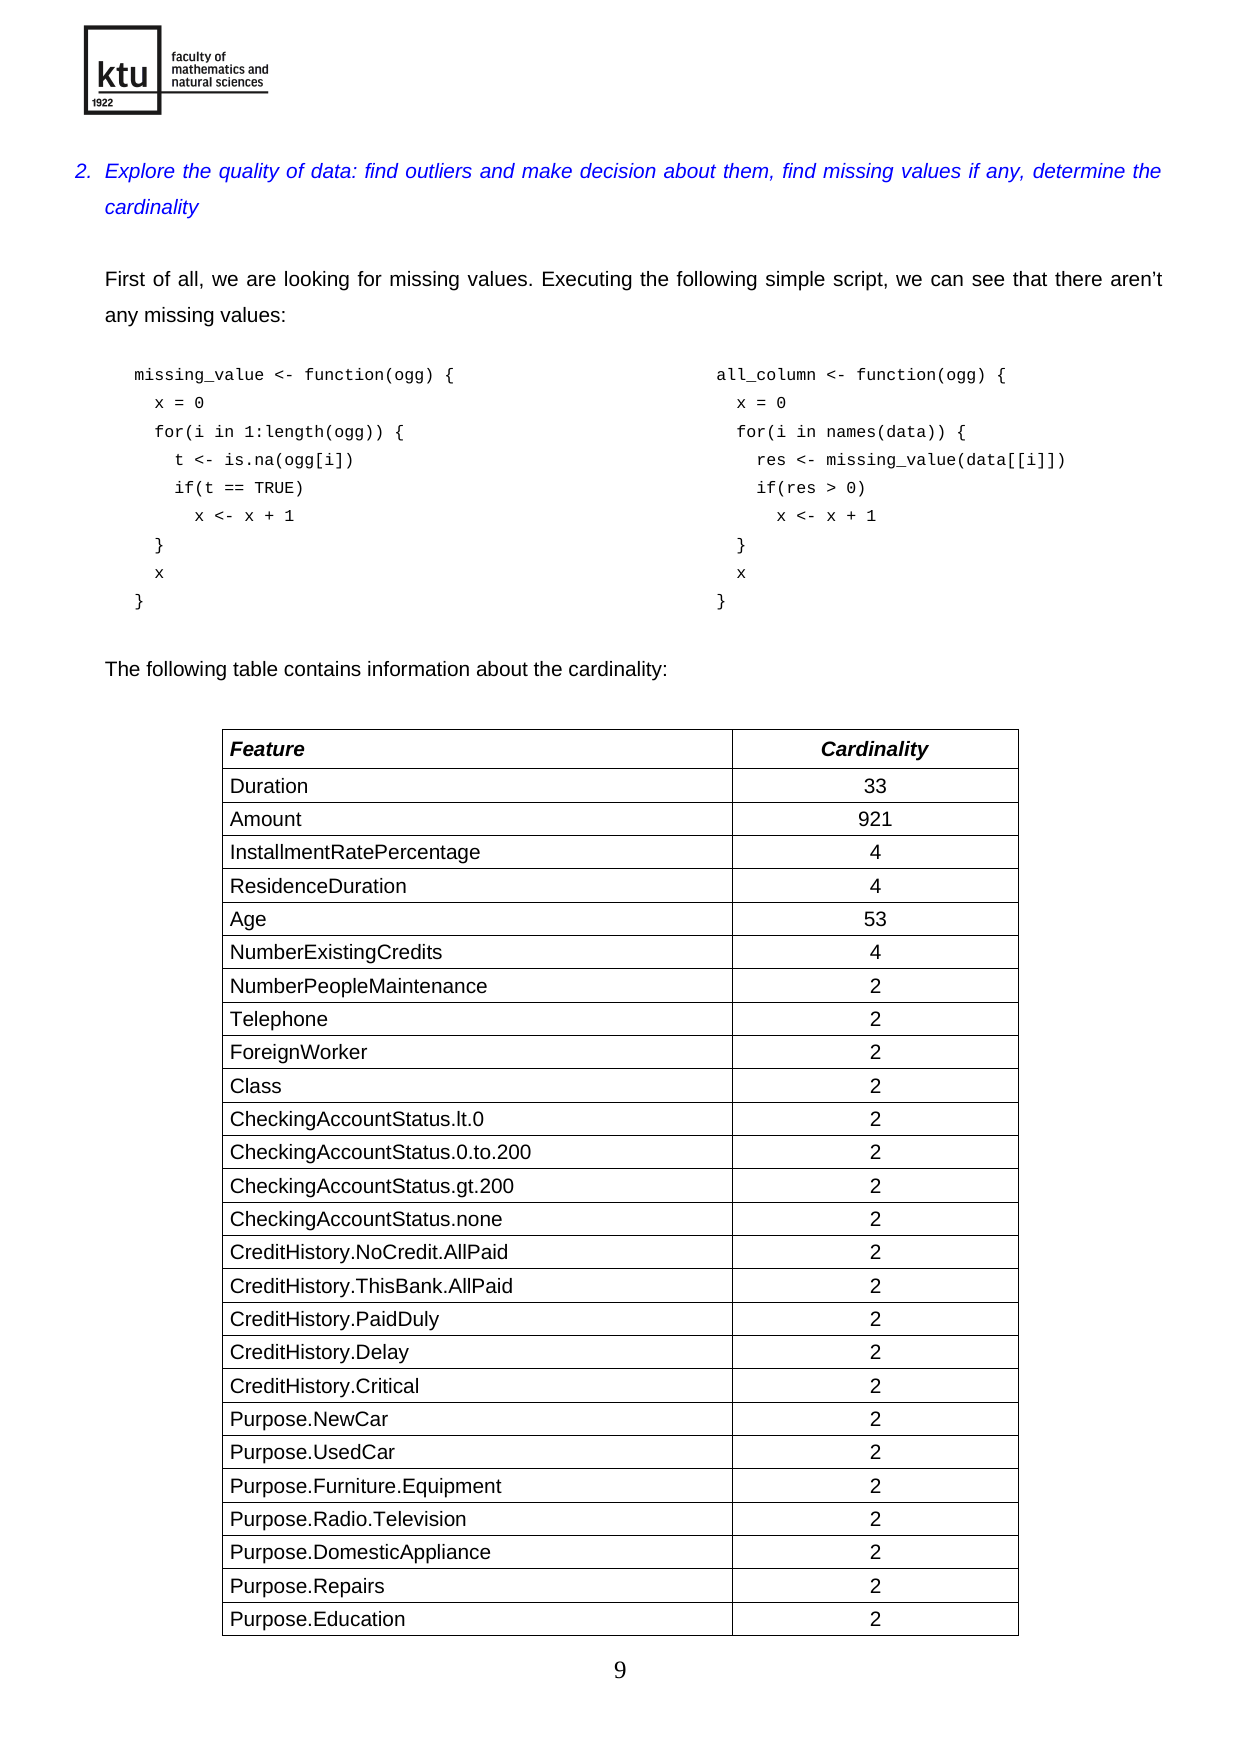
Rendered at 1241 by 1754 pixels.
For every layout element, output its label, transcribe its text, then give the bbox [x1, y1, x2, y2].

table_cell 921 [733, 803, 1018, 835]
text x <- x + 1 [716, 508, 1165, 527]
table_cell 2 [733, 1336, 1018, 1368]
table_cell 4 [733, 936, 1018, 968]
text } [134, 593, 583, 611]
table_cell Telephone [223, 1003, 732, 1035]
text if(res > 0) [716, 480, 1165, 498]
text missing_value <- function(ogg) { [134, 367, 583, 386]
table_cell 2 [733, 1269, 1018, 1302]
text x <- x + 1 [134, 508, 583, 527]
table_cell Age [223, 903, 732, 935]
table_cell 2 [733, 969, 1018, 1002]
picture [75, 17, 298, 123]
table_cell 2 [733, 1536, 1018, 1568]
table_header Cardinality [733, 730, 1018, 768]
table_cell Duration [223, 769, 732, 802]
table_cell 53 [733, 903, 1018, 935]
table_cell 2 [733, 1169, 1018, 1202]
text } [716, 593, 1165, 611]
table_cell 2 [733, 1103, 1018, 1135]
table_cell ResidenceDuration [223, 869, 732, 902]
table_cell Class [223, 1069, 732, 1102]
table_cell 2 [733, 1403, 1018, 1435]
table_cell Purpose.NewCar [223, 1403, 732, 1435]
table_cell 2 [733, 1236, 1018, 1268]
table_cell Purpose.Radio.Television [223, 1503, 732, 1535]
text t <- is.na(ogg[i]) [134, 451, 583, 470]
table_cell CreditHistory.Delay [223, 1336, 732, 1368]
table_cell CheckingAccountStatus.none [223, 1203, 732, 1235]
table_cell CreditHistory.ThisBank.AllPaid [223, 1269, 732, 1302]
text The following table contains information about the cardinality: [104, 657, 1165, 681]
table_cell 2 [733, 1069, 1018, 1102]
table_cell Purpose.DomesticAppliance [223, 1536, 732, 1568]
text x = 0 [716, 395, 1165, 414]
table_cell ForeignWorker [223, 1036, 732, 1068]
table_cell 2 [733, 1003, 1018, 1035]
table_cell CreditHistory.Critical [223, 1369, 732, 1402]
table_cell Amount [223, 803, 732, 835]
text } [134, 536, 583, 555]
table_cell Purpose.UsedCar [223, 1436, 732, 1468]
table_cell Purpose.Education [223, 1603, 732, 1635]
text First of all, we are looking for missing values. Executing the following simple script, we can see that there aren’t any missing values: [104, 267, 1165, 327]
text res <- missing_value(data[[i]]) [716, 451, 1165, 470]
table_cell 2 [733, 1036, 1018, 1068]
text } [716, 536, 1165, 555]
text x = 0 [134, 395, 583, 414]
table_cell NumberPeopleMaintenance [223, 969, 732, 1002]
table_cell CreditHistory.PaidDuly [223, 1303, 732, 1335]
table_cell Purpose.Furniture.Equipment [223, 1469, 732, 1502]
table_cell 4 [733, 836, 1018, 868]
table_cell 2 [733, 1503, 1018, 1535]
table_header Feature [223, 730, 732, 768]
table_cell 2 [733, 1436, 1018, 1468]
table_cell 2 [733, 1569, 1018, 1602]
table_cell CheckingAccountStatus.lt.0 [223, 1103, 732, 1135]
text x [134, 564, 583, 583]
table_cell 2 [733, 1203, 1018, 1235]
table_cell 2 [733, 1603, 1018, 1635]
table_cell 2 [733, 1369, 1018, 1402]
text if(t == TRUE) [134, 480, 583, 498]
table_cell 33 [733, 769, 1018, 802]
table_cell 2 [733, 1469, 1018, 1502]
table_cell CheckingAccountStatus.gt.200 [223, 1169, 732, 1202]
table_cell 2 [733, 1303, 1018, 1335]
table_cell Purpose.Repairs [223, 1569, 732, 1602]
text x [716, 564, 1165, 583]
table_cell CreditHistory.NoCredit.AllPaid [223, 1236, 732, 1268]
table_cell InstallmentRatePercentage [223, 836, 732, 868]
table_cell NumberExistingCredits [223, 936, 732, 968]
text for(i in 1:length(ogg)) { [134, 423, 583, 442]
text all_column <- function(ogg) { [716, 367, 1165, 386]
text for(i in names(data)) { [716, 423, 1165, 442]
list Explore the quality of data: find outliers and make decision about them, find missing values if any, determine the cardinality [75, 159, 1165, 219]
table_cell 2 [733, 1136, 1018, 1168]
table_cell 4 [733, 869, 1018, 902]
table_cell CheckingAccountStatus.0.to.200 [223, 1136, 732, 1168]
